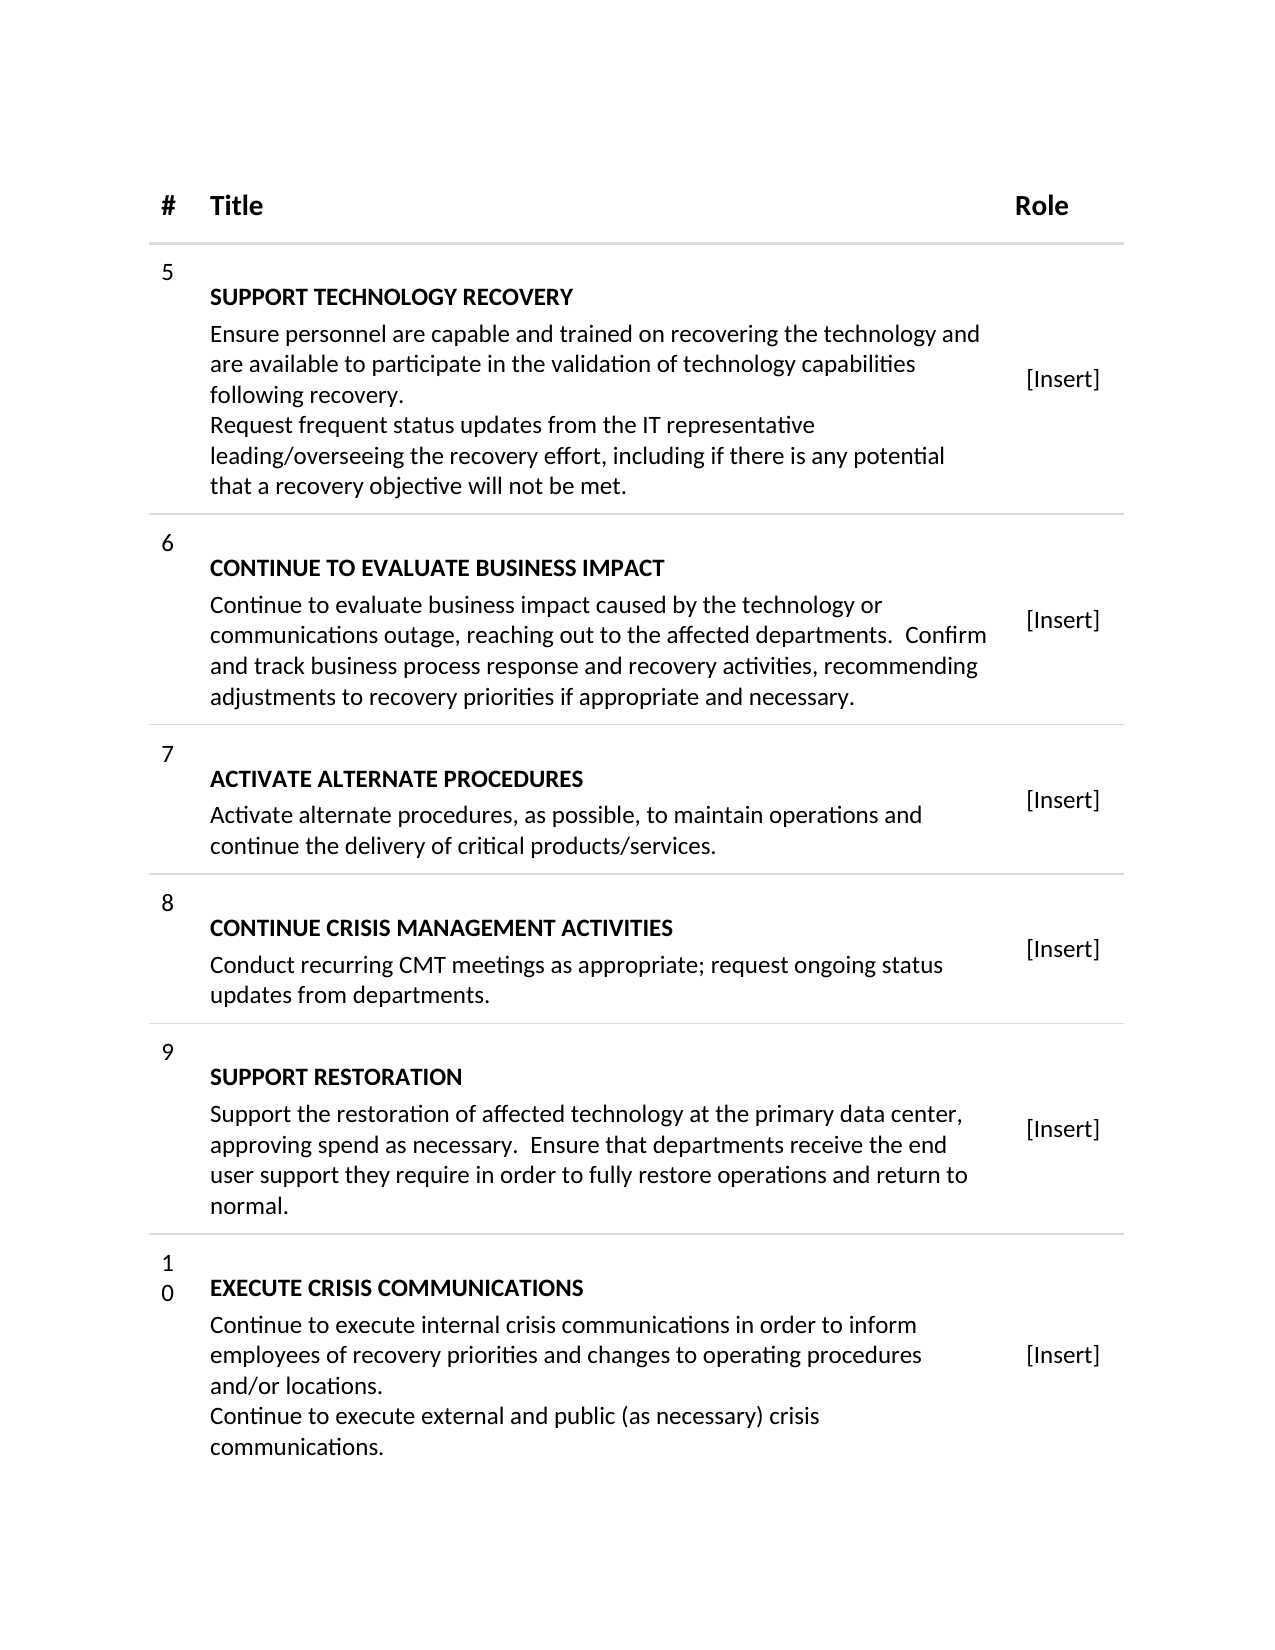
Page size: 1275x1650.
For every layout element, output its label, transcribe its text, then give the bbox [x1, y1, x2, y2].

table_cell 7 [149, 725, 197, 873]
table_cell [Insert] [1003, 1024, 1123, 1233]
table_cell 6 [149, 515, 197, 724]
table_cell [Insert] [1003, 515, 1123, 724]
table_cell [Insert] [1003, 875, 1123, 1022]
table_cell 9 [149, 1024, 197, 1233]
table_cell [Insert] [1003, 725, 1123, 873]
table_cell 5 [149, 245, 197, 513]
table_header Role [1003, 150, 1123, 242]
table_cell EXECUTE CRISIS COMMUNICATIONS Continue to execute internal crisis communications in order to inform employees of recovery priorities and changes to operating procedures and/or locations. Continue to execute external and public (as necessary) crisis communications. [198, 1235, 1002, 1474]
table_header # [149, 150, 197, 242]
table_header Title [198, 150, 1002, 242]
table_cell 8 [149, 875, 197, 1022]
table_cell CONTINUE CRISIS MANAGEMENT ACTIVITIES Conduct recurring CMT meetings as appropriate; request ongoing status updates from departments. [198, 875, 1002, 1022]
table_cell 10 [149, 1235, 197, 1474]
table_cell [Insert] [1003, 1235, 1123, 1474]
table_cell CONTINUE TO EVALUATE BUSINESS IMPACT Continue to evaluate business impact caused by the technology or communications outage, reaching out to the affected departments. Confirm and track business process response and recovery activities, recommending adjustments to recovery priorities if appropriate and necessary. [198, 515, 1002, 724]
table_cell ACTIVATE ALTERNATE PROCEDURES Activate alternate procedures, as possible, to maintain operations and continue the delivery of critical products/services. [198, 725, 1002, 873]
table_cell SUPPORT RESTORATION Support the restoration of affected technology at the primary data center, approving spend as necessary. Ensure that departments receive the end user support they require in order to fully restore operations and return to normal. [198, 1024, 1002, 1233]
table_cell [Insert] [1003, 245, 1123, 513]
table_cell SUPPORT TECHNOLOGY RECOVERY Ensure personnel are capable and trained on recovering the technology and are available to participate in the validation of technology capabilities following recovery. Request frequent status updates from the IT representative leading/overseeing the recovery effort, including if there is any potential that a recovery objective will not be met. [198, 245, 1002, 513]
